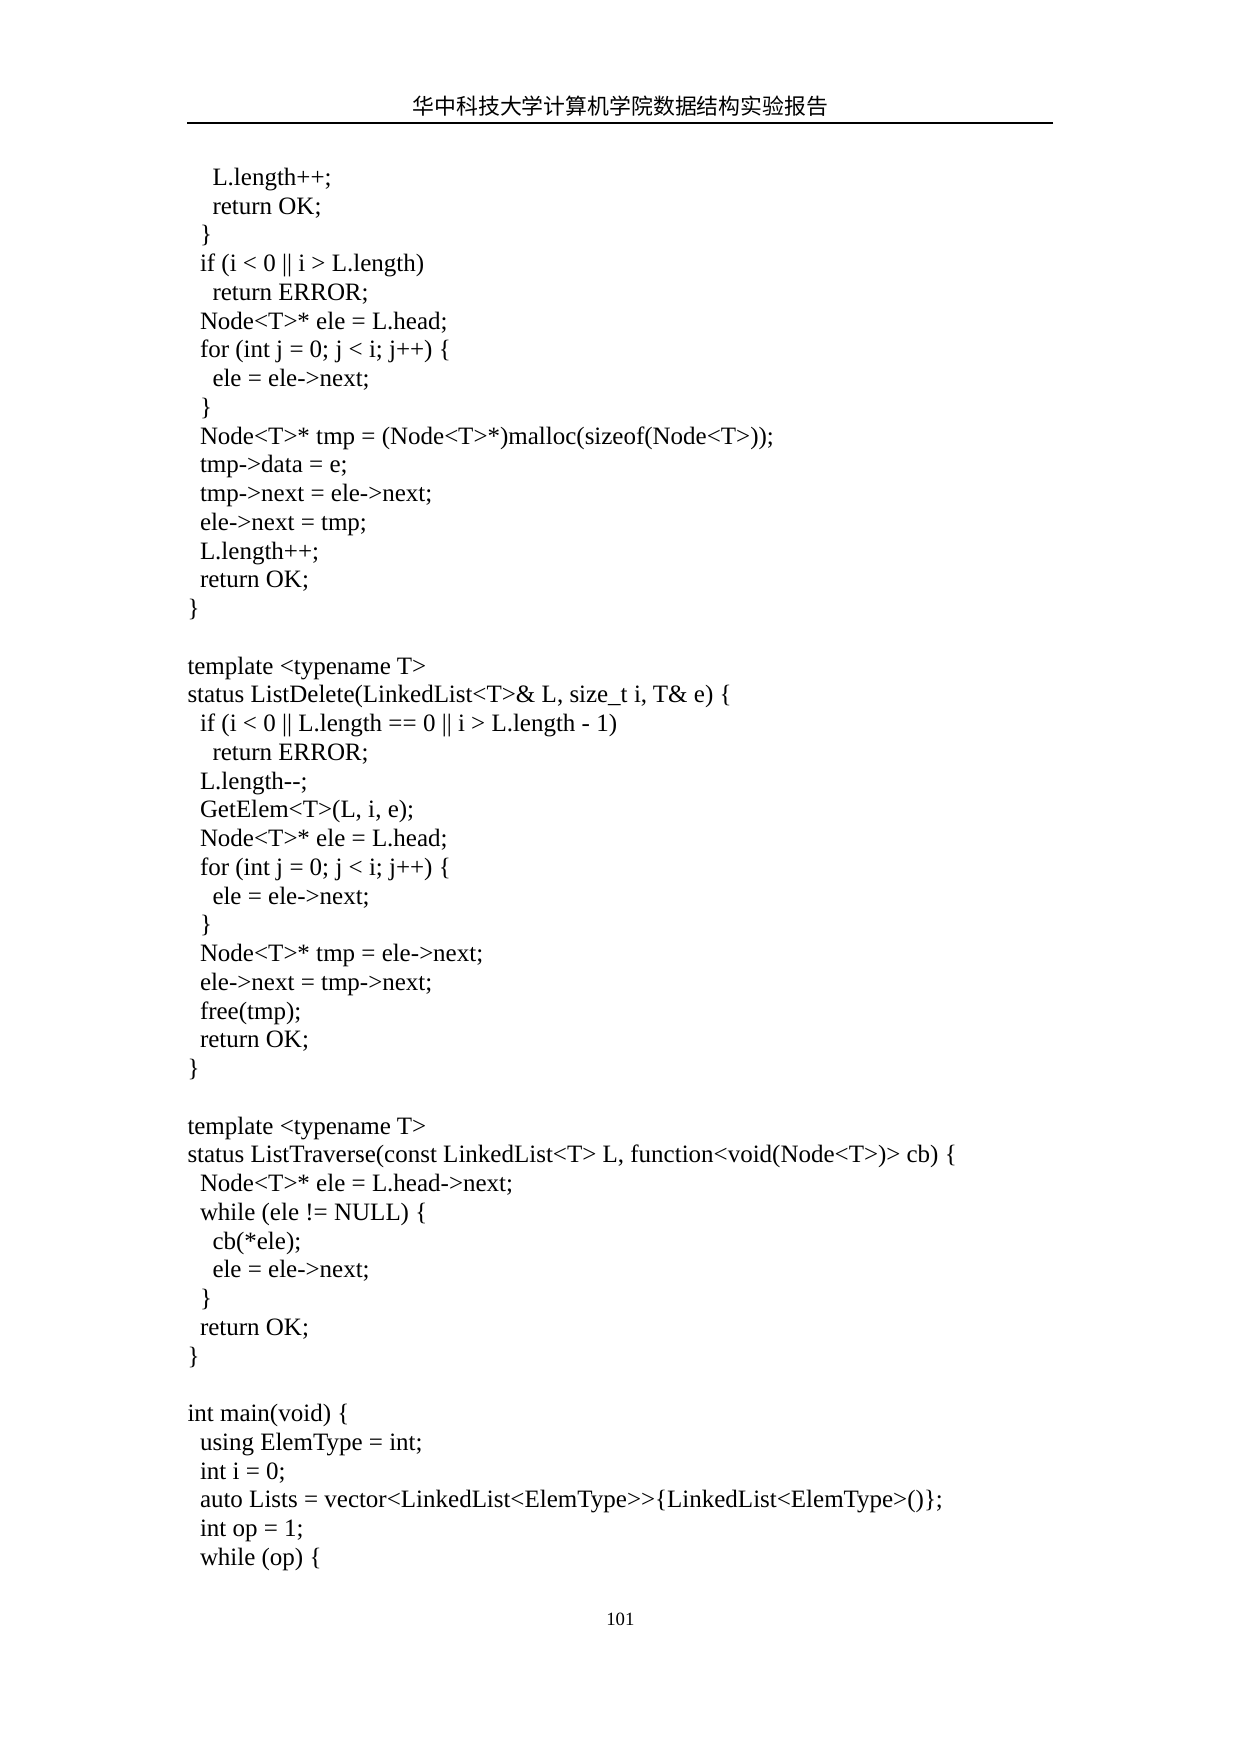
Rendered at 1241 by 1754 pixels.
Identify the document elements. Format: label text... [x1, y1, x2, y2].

text tmp->data = e; [187, 449, 1053, 478]
text L.length++; [187, 536, 1053, 564]
text free(tmp); [187, 996, 1053, 1024]
text if (i < 0 || L.length == 0 || i > L.length - 1) [187, 708, 1053, 737]
text return OK; [187, 1312, 1053, 1341]
text for (int j = 0; j < i; j++) { [187, 852, 1053, 881]
text return OK; [187, 564, 1053, 593]
text Node<T>* tmp = (Node<T>*)malloc(sizeof(Node<T>)); [187, 421, 1053, 449]
text } [187, 219, 1053, 248]
text while (ele != NULL) { [187, 1197, 1053, 1226]
text return ERROR; [187, 277, 1053, 306]
text int i = 0; [187, 1456, 1053, 1484]
text ele->next = tmp; [187, 507, 1053, 536]
text auto Lists = vector<LinkedList<ElemType>>{LinkedList<ElemType>()}; [187, 1484, 1053, 1513]
text } [187, 593, 1053, 622]
text cb(*ele); [187, 1226, 1053, 1254]
text Node<T>* ele = L.head; [187, 306, 1053, 334]
text template <typename T> [187, 651, 1053, 679]
text Node<T>* ele = L.head->next; [187, 1168, 1053, 1197]
text return OK; [187, 1024, 1053, 1053]
text ele->next = tmp->next; [187, 967, 1053, 996]
text int op = 1; [187, 1513, 1053, 1542]
text } [187, 1341, 1053, 1369]
text ele = ele->next; [187, 881, 1053, 909]
text status ListDelete(LinkedList<T>& L, size_t i, T& e) { [187, 679, 1053, 708]
text Node<T>* ele = L.head; [187, 823, 1053, 852]
text L.length--; [187, 766, 1053, 794]
text while (op) { [187, 1542, 1053, 1571]
text using ElemType = int; [187, 1427, 1053, 1456]
text GetElem<T>(L, i, e); [187, 794, 1053, 823]
text } [187, 1283, 1053, 1312]
text ele = ele->next; [187, 1254, 1053, 1283]
text } [187, 392, 1053, 421]
text return ERROR; [187, 737, 1053, 766]
text L.length++; [187, 162, 1053, 191]
text ele = ele->next; [187, 363, 1053, 392]
text Node<T>* tmp = ele->next; [187, 938, 1053, 967]
text template <typename T> [187, 1111, 1053, 1139]
text } [187, 909, 1053, 938]
text return OK; [187, 191, 1053, 219]
text if (i < 0 || i > L.length) [187, 248, 1053, 277]
text status ListTraverse(const LinkedList<T> L, function<void(Node<T>)> cb) { [187, 1139, 1053, 1168]
text tmp->next = ele->next; [187, 478, 1053, 507]
text } [187, 1053, 1053, 1082]
text for (int j = 0; j < i; j++) { [187, 334, 1053, 363]
text int main(void) { [187, 1398, 1053, 1427]
